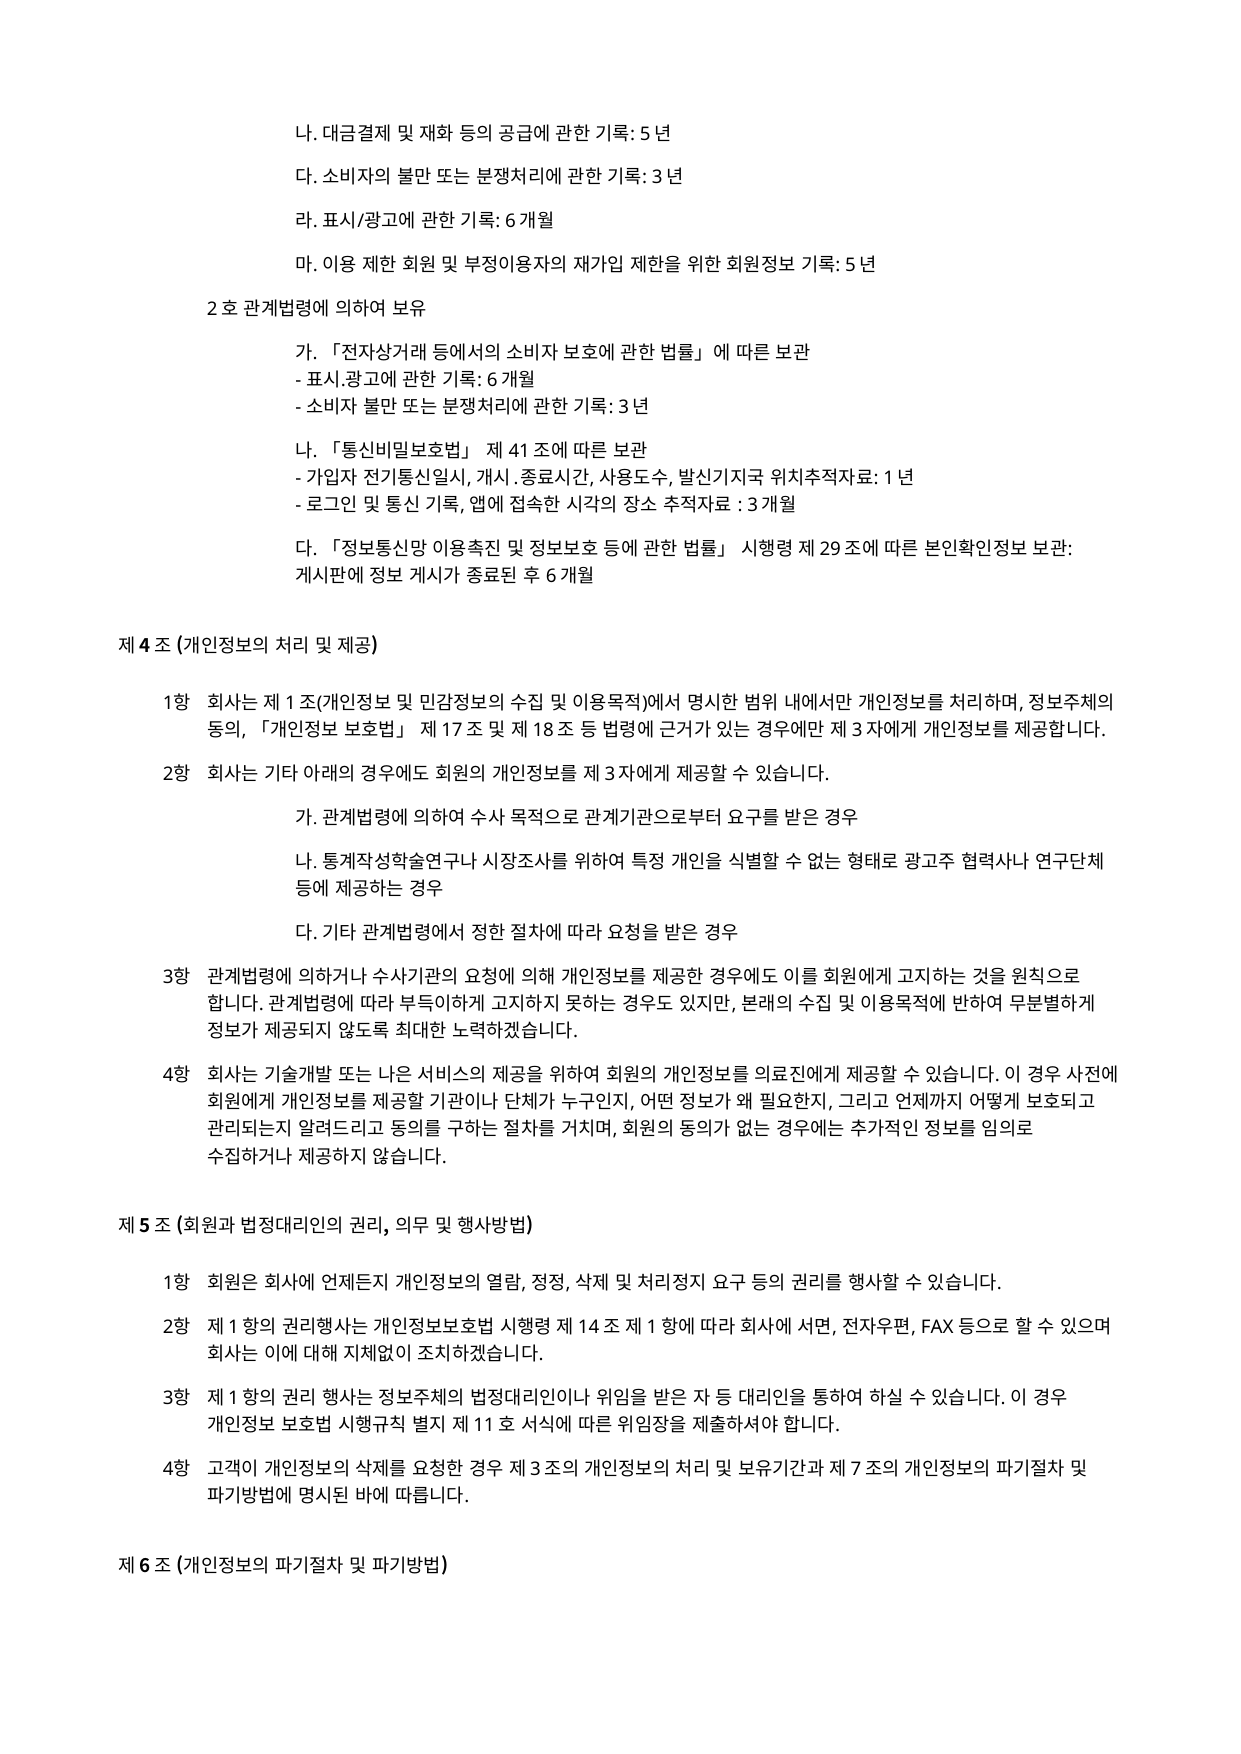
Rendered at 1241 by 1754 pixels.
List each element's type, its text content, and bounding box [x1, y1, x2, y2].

text 제6조 (개인정보의 파기절차 및 파기방법) [118, 1551, 1122, 1578]
text 다. 소비자의 불만 또는 분쟁처리에 관한 기록: 3년 [295, 162, 1122, 189]
list 회사는 제1조(개인정보 및 민감정보의 수집 및 이용목적)에서 명시한 범위 내에서만 개인정보를 처리하며, 정보주체의 동의, 「개인정보 보호법」 제17조 및 제18조 등 법령에 근거가 있는 경우에만 제3자에게 개인정보를 제공합니다. [163, 688, 1122, 742]
text 나. 대금결제 및 재화 등의 공급에 관한 기록: 5년 [295, 118, 1122, 145]
list 회사는 기술개발 또는 나은 서비스의 제공을 위하여 회원의 개인정보를 의료진에게 제공할 수 있습니다. 이 경우 사전에 회원에게 개인정보를 제공할 기관이나 단체가 누구인지, 어떤 정보가 왜 필요한지, 그리고 언제까지 어떻게 보호되고 관리되는지 알려드리고 동의를 구하는 절차를 거치며, 회원의 동의가 없는 경우에는 추가적인 정보를 임의로 수집하거나 제공하지 않습니다. [163, 1060, 1122, 1168]
text 나. 「통신비밀보호법」 제 41조에 따른 보관 - 가입자 전기통신일시, 개시․종료시간, 사용도수, 발신기지국 위치추적자료: 1년 - 로그인 및 통신 기록, 앱에 접속한 시각의 장소 추적자료 : 3개월 [295, 436, 1122, 517]
list 회원은 회사에 언제든지 개인정보의 열람, 정정, 삭제 및 처리정지 요구 등의 권리를 행사할 수 있습니다. [163, 1268, 1122, 1295]
text 마. 이용 제한 회원 및 부정이용자의 재가입 제한을 위한 회원정보 기록: 5년 [295, 250, 1122, 277]
text 다. 기타 관계법령에서 정한 절차에 따라 요청을 받은 경우 [295, 918, 1122, 945]
list 제1항의 권리 행사는 정보주체의 법정대리인이나 위임을 받은 자 등 대리인을 통하여 하실 수 있습니다. 이 경우 개인정보 보호법 시행규칙 별지 제11호 서식에 따른 위임장을 제출하셔야 합니다. [163, 1383, 1122, 1437]
text 제5조 (회원과 법정대리인의 권리, 의무 및 행사방법) [118, 1211, 1122, 1238]
text 나. 통계작성학술연구나 시장조사를 위하여 특정 개인을 식별할 수 없는 형태로 광고주 협력사나 연구단체 등에 제공하는 경우 [295, 847, 1122, 901]
text 가. 관계법령에 의하여 수사 목적으로 관계기관으로부터 요구를 받은 경우 [295, 803, 1122, 830]
list 고객이 개인정보의 삭제를 요청한 경우 제3조의 개인정보의 처리 및 보유기간과 제7조의 개인정보의 파기절차 및 파기방법에 명시된 바에 따릅니다. [163, 1454, 1122, 1508]
text 가. 「전자상거래 등에서의 소비자 보호에 관한 법률」에 따른 보관 - 표시.광고에 관한 기록: 6개월 - 소비자 불만 또는 분쟁처리에 관한 기록: 3년 [295, 337, 1122, 419]
list 관계법령에 의하거나 수사기관의 요청에 의해 개인정보를 제공한 경우에도 이를 회원에게 고지하는 것을 원칙으로 합니다. 관계법령에 따라 부득이하게 고지하지 못하는 경우도 있지만, 본래의 수집 및 이용목적에 반하여 무분별하게 정보가 제공되지 않도록 최대한 노력하겠습니다. [163, 961, 1122, 1043]
text 라. 표시/광고에 관한 기록: 6개월 [295, 206, 1122, 233]
text 2호 관계법령에 의하여 보유 [207, 293, 1122, 321]
text 제4조 (개인정보의 처리 및 제공) [118, 630, 1122, 658]
list 회사는 기타 아래의 경우에도 회원의 개인정보를 제3자에게 제공할 수 있습니다. [163, 759, 1122, 786]
text 다. 「정보통신망 이용촉진 및 정보보호 등에 관한 법률」 시행령 제29조에 따른 본인확인정보 보관: 게시판에 정보 게시가 종료된 후 6개월 [295, 534, 1122, 588]
list 제1항의 권리행사는 개인정보보호법 시행령 제14조 제1항에 따라 회사에 서면, 전자우편, FAX 등으로 할 수 있으며 회사는 이에 대해 지체없이 조치하겠습니다. [163, 1312, 1122, 1366]
